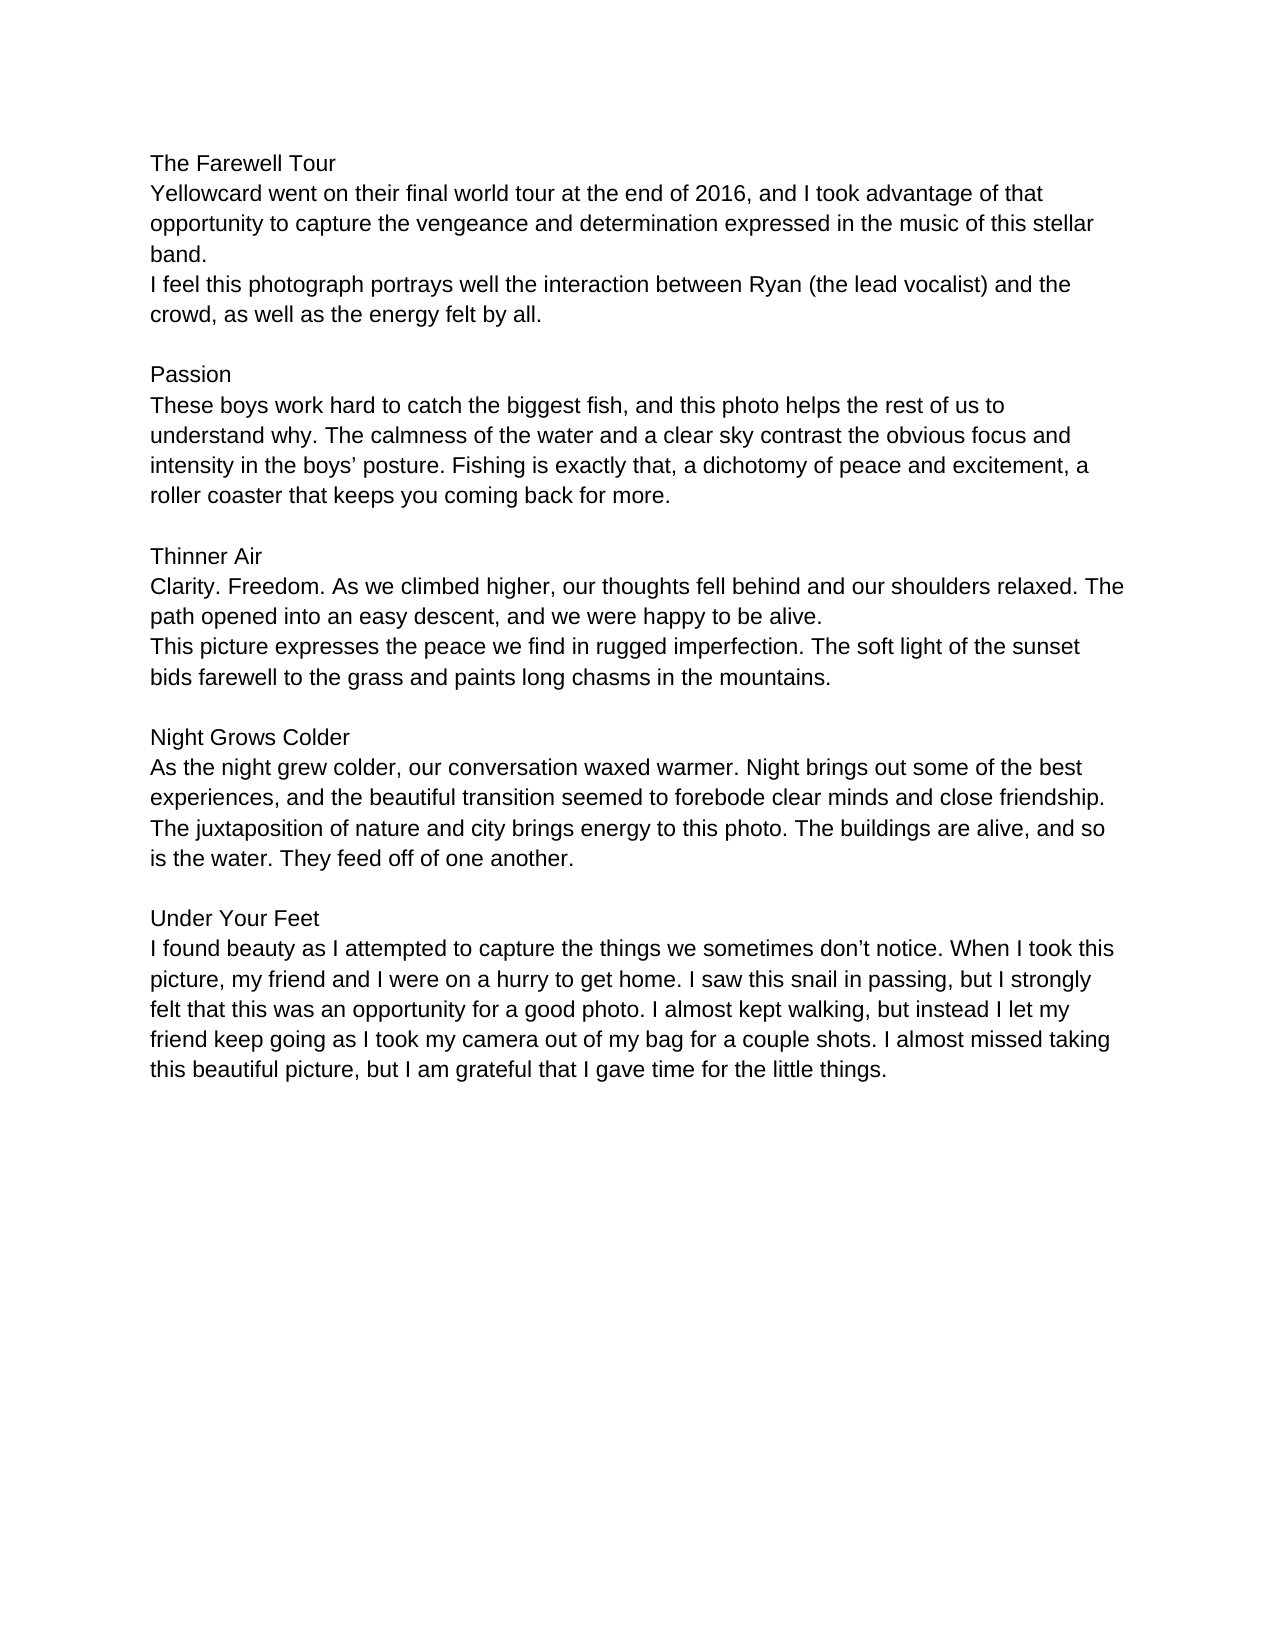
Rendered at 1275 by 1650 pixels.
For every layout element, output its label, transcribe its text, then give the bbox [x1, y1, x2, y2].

text Yellowcard went on their final world tour at the end of 2016, and I took advantage of that opportunity to capture the vengeance and determination expressed in the music of this stellar band. [150, 180, 1125, 267]
text As the night grew colder, our conversation waxed warmer. Night brings out some of the best experiences, and the beautiful transition seemed to forebode clear minds and close friendship. [150, 754, 1125, 811]
text Night Grows Colder [150, 724, 1125, 750]
text Passion [150, 361, 1125, 388]
text Clarity. Freedom. As we climbed higher, our thoughts fell behind and our shoulders relaxed. The path opened into an easy descent, and we were happy to be alive. [150, 573, 1125, 629]
text I feel this photograph portrays well the interaction between Ryan (the lead vocalist) and the crowd, as well as the energy felt by all. [150, 271, 1125, 327]
text I found beauty as I attempted to capture the things we sometimes don’t notice. When I took this picture, my friend and I were on a hurry to get home. I saw this snail in passing, but I strongly felt that this was an opportunity for a good photo. I almost kept walking, but instead I let my friend keep going as I took my camera out of my bag for a couple shots. I almost missed taking this beautiful picture, but I am grateful that I gave time for the little things. [150, 935, 1125, 1083]
text These boys work hard to catch the biggest fish, and this photo helps the rest of us to understand why. The calmness of the water and a clear sky contrast the obvious focus and intensity in the boys’ posture. Fishing is exactly that, a dichotomy of peace and excitement, a roller coaster that keeps you coming back for more. [150, 392, 1125, 509]
text Thinner Air [150, 543, 1125, 569]
text The Farewell Tour [150, 150, 1125, 176]
text The juxtaposition of nature and city brings energy to this photo. The buildings are alive, and so is the water. They feed off of one another. [150, 814, 1125, 871]
text This picture expresses the peace we find in rugged imperfection. The soft light of the sunset bids farewell to the grass and paints long chasms in the mountains. [150, 633, 1125, 690]
text Under Your Feet [150, 905, 1125, 932]
